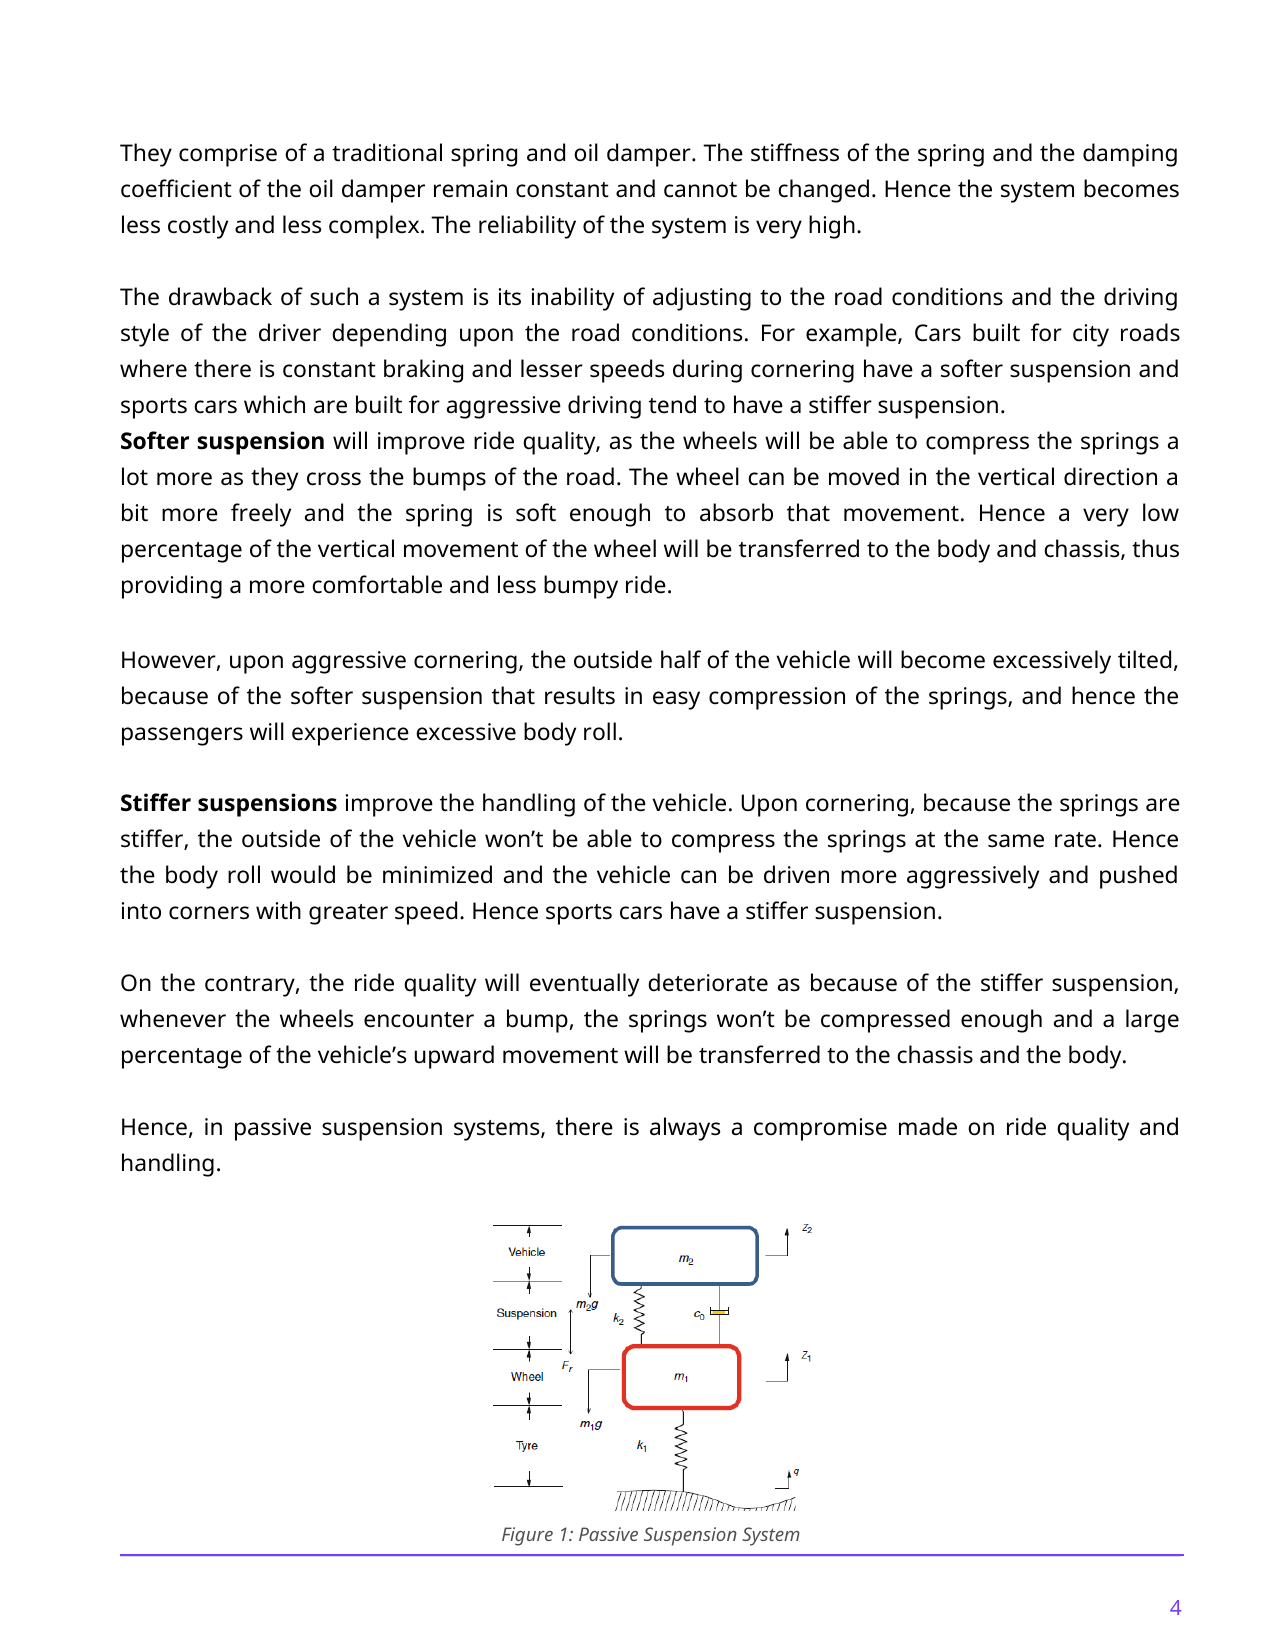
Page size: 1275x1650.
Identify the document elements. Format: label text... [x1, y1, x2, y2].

text On the contrary, the ride quality will eventually deteriorate as because of the stiffer suspension, whenever the wheels encounter a bump, the springs won’t be compressed enough and a large percentage of the vehicle’s upward movement will be transferred to the chassis and the body. [120, 967, 1181, 1070]
text Hence, in passive suspension systems, there is always a compromise made on ride quality and handling. [120, 1111, 1181, 1178]
text They comprise of a traditional spring and oil damper. The stiffness of the spring and the damping coefficient of the oil damper remain constant and cannot be changed. Hence the system becomes less costly and less complex. The reliability of the system is very high. [120, 137, 1181, 240]
text Stiffer suspensions improve the handling of the vehicle. Upon cornering, because the springs are stiffer, the outside of the vehicle won’t be able to compress the springs at the same rate. Hence the body roll would be minimized and the vehicle can be driven more aggressively and pushed into corners with greater speed. Hence sports cars have a stiffer suspension. [120, 787, 1181, 926]
text The drawback of such a system is its inability of adjusting to the road conditions and the driving style of the driver depending upon the road conditions. For example, Cars built for city roads where there is constant braking and lesser speeds during cornering have a softer suspension and sports cars which are built for aggressive driving tend to have a stiffer suspension. [120, 281, 1181, 420]
text However, upon aggressive cornering, the outside half of the vehicle will become excessively tilted, because of the softer suspension that results in easy compression of the springs, and hence the passengers will experience excessive body roll. [120, 644, 1181, 747]
text Softer suspension will improve ride quality, as the wheels will be able to compress the springs a lot more as they cross the bumps of the road. The wheel can be moved in the vertical direction a bit more freely and the spring is soft enough to absorb that movement. Hence a very low percentage of the vertical movement of the wheel will be transferred to the body and chassis, thus providing a more comfortable and less bumpy ride. [120, 425, 1181, 600]
picture [487, 1218, 815, 1517]
